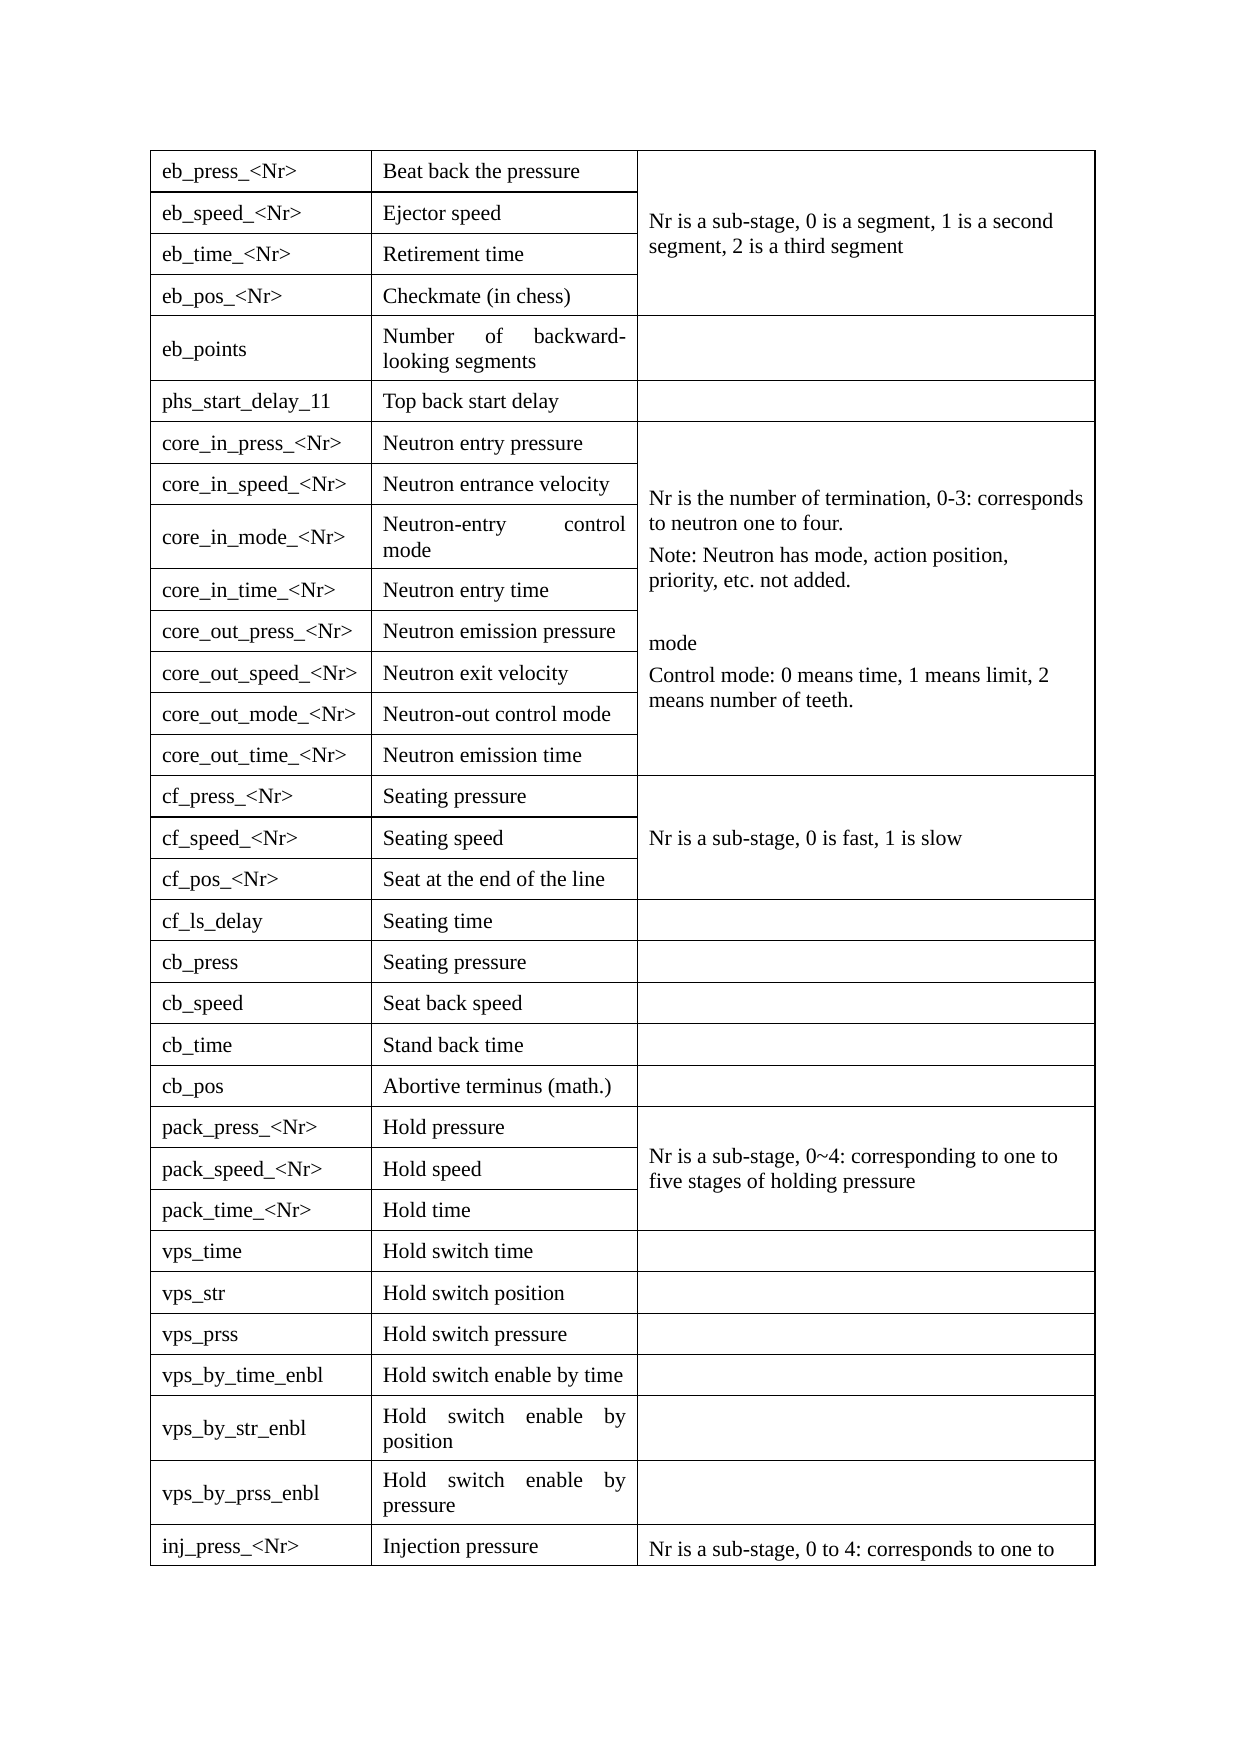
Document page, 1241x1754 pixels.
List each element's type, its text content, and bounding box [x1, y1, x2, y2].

table_cell Abortive terminus (math.) [372, 1066, 637, 1106]
table_cell vps_by_time_enbl [151, 1355, 371, 1395]
table_cell Neutron entrance velocity [372, 464, 637, 504]
table_cell core_out_press_<Nr> [151, 611, 371, 651]
table_cell cb_time [151, 1024, 371, 1064]
table_cell [638, 316, 1094, 380]
table_cell Nr is a sub-stage, 0 is fast, 1 is slow [638, 776, 1094, 899]
table_cell Checkmate (in chess) [372, 275, 637, 315]
table_cell Seating speed [372, 818, 637, 858]
table_cell pack_press_<Nr> [151, 1107, 371, 1147]
table_cell [638, 1066, 1094, 1106]
table_cell Hold switch enable by time [372, 1355, 637, 1395]
table_cell inj_press_<Nr> [151, 1525, 371, 1565]
table_cell vps_str [151, 1272, 371, 1313]
table_cell [638, 941, 1094, 982]
table_cell [638, 1396, 1094, 1460]
table_cell [638, 1231, 1094, 1271]
table_cell [638, 1461, 1094, 1524]
table_cell cf_speed_<Nr> [151, 818, 371, 858]
table_cell Neutron-out control mode [372, 693, 637, 734]
table_cell vps_time [151, 1231, 371, 1271]
table_cell cb_speed [151, 983, 371, 1023]
table_cell Ejector speed [372, 193, 637, 233]
table_cell Hold pressure [372, 1107, 637, 1147]
table_cell cb_pos [151, 1066, 371, 1106]
table_cell [638, 900, 1094, 940]
table_cell Seating time [372, 900, 637, 940]
table_cell [638, 1024, 1094, 1064]
table_cell Top back start delay [372, 381, 637, 421]
table_cell core_in_press_<Nr> [151, 422, 371, 462]
table_cell core_in_mode_<Nr> [151, 505, 371, 568]
table_cell Nr is a sub-stage, 0 is a segment, 1 is a second segment, 2 is a third segment [638, 151, 1094, 315]
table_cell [638, 1525, 1094, 1565]
table_cell phs_start_delay_11 [151, 381, 371, 421]
table_cell [638, 1314, 1094, 1354]
table_cell pack_speed_<Nr> [151, 1148, 371, 1188]
table_cell [638, 1272, 1094, 1313]
table_cell Stand back time [372, 1024, 637, 1064]
table_cell Neutron entry pressure [372, 422, 637, 462]
table_cell Retirement time [372, 234, 637, 274]
table_cell Neutron exit velocity [372, 652, 637, 692]
table_cell Seating pressure [372, 941, 637, 982]
table_cell Neutron emission pressure [372, 611, 637, 651]
table_cell Beat back the pressure [372, 151, 637, 191]
table_cell Nr is a sub-stage, 0~4: corresponding to one to five stages of holding pressure [638, 1107, 1094, 1230]
table_cell eb_pos_<Nr> [151, 275, 371, 315]
table_cell [638, 983, 1094, 1023]
table_cell cb_press [151, 941, 371, 982]
table_cell core_out_mode_<Nr> [151, 693, 371, 734]
table_cell vps_by_str_enbl [151, 1396, 371, 1460]
table_cell eb_speed_<Nr> [151, 193, 371, 233]
table_cell Seat back speed [372, 983, 637, 1023]
table_cell Neutron-entry control mode [372, 505, 637, 568]
table_cell core_out_time_<Nr> [151, 735, 371, 775]
table_cell core_in_speed_<Nr> [151, 464, 371, 504]
table_cell Hold switch enable by pressure [372, 1461, 637, 1524]
table_cell vps_by_prss_enbl [151, 1461, 371, 1524]
table_cell eb_points [151, 316, 371, 380]
table_cell eb_press_<Nr> [151, 151, 371, 191]
table_cell cf_pos_<Nr> [151, 859, 371, 899]
table_cell Hold switch enable by position [372, 1396, 637, 1460]
table_cell cf_press_<Nr> [151, 776, 371, 816]
table_cell Injection pressure [372, 1525, 637, 1565]
table_cell Hold switch pressure [372, 1314, 637, 1354]
table_cell core_in_time_<Nr> [151, 569, 371, 609]
table_cell core_out_speed_<Nr> [151, 652, 371, 692]
table_cell Neutron emission time [372, 735, 637, 775]
table_cell Hold speed [372, 1148, 637, 1188]
table_cell vps_prss [151, 1314, 371, 1354]
table_cell [638, 1355, 1094, 1395]
table_cell Seating pressure [372, 776, 637, 816]
table_cell pack_time_<Nr> [151, 1190, 371, 1230]
table_cell eb_time_<Nr> [151, 234, 371, 274]
table_cell Hold switch position [372, 1272, 637, 1313]
table_cell Seat at the end of the line [372, 859, 637, 899]
table_cell Hold time [372, 1190, 637, 1230]
table_cell Number of backward-looking segments [372, 316, 637, 380]
table_cell cf_ls_delay [151, 900, 371, 940]
table_cell Neutron entry time [372, 569, 637, 609]
table_cell Hold switch time [372, 1231, 637, 1271]
table_cell [638, 381, 1094, 421]
table_cell Nr is the number of termination, 0-3: corresponds to neutron one to four. Note: Neutron has mode, action position, priority, etc. not added. mode Control mode: 0 means time, 1 means limit, 2 means number of teeth. [638, 422, 1094, 775]
